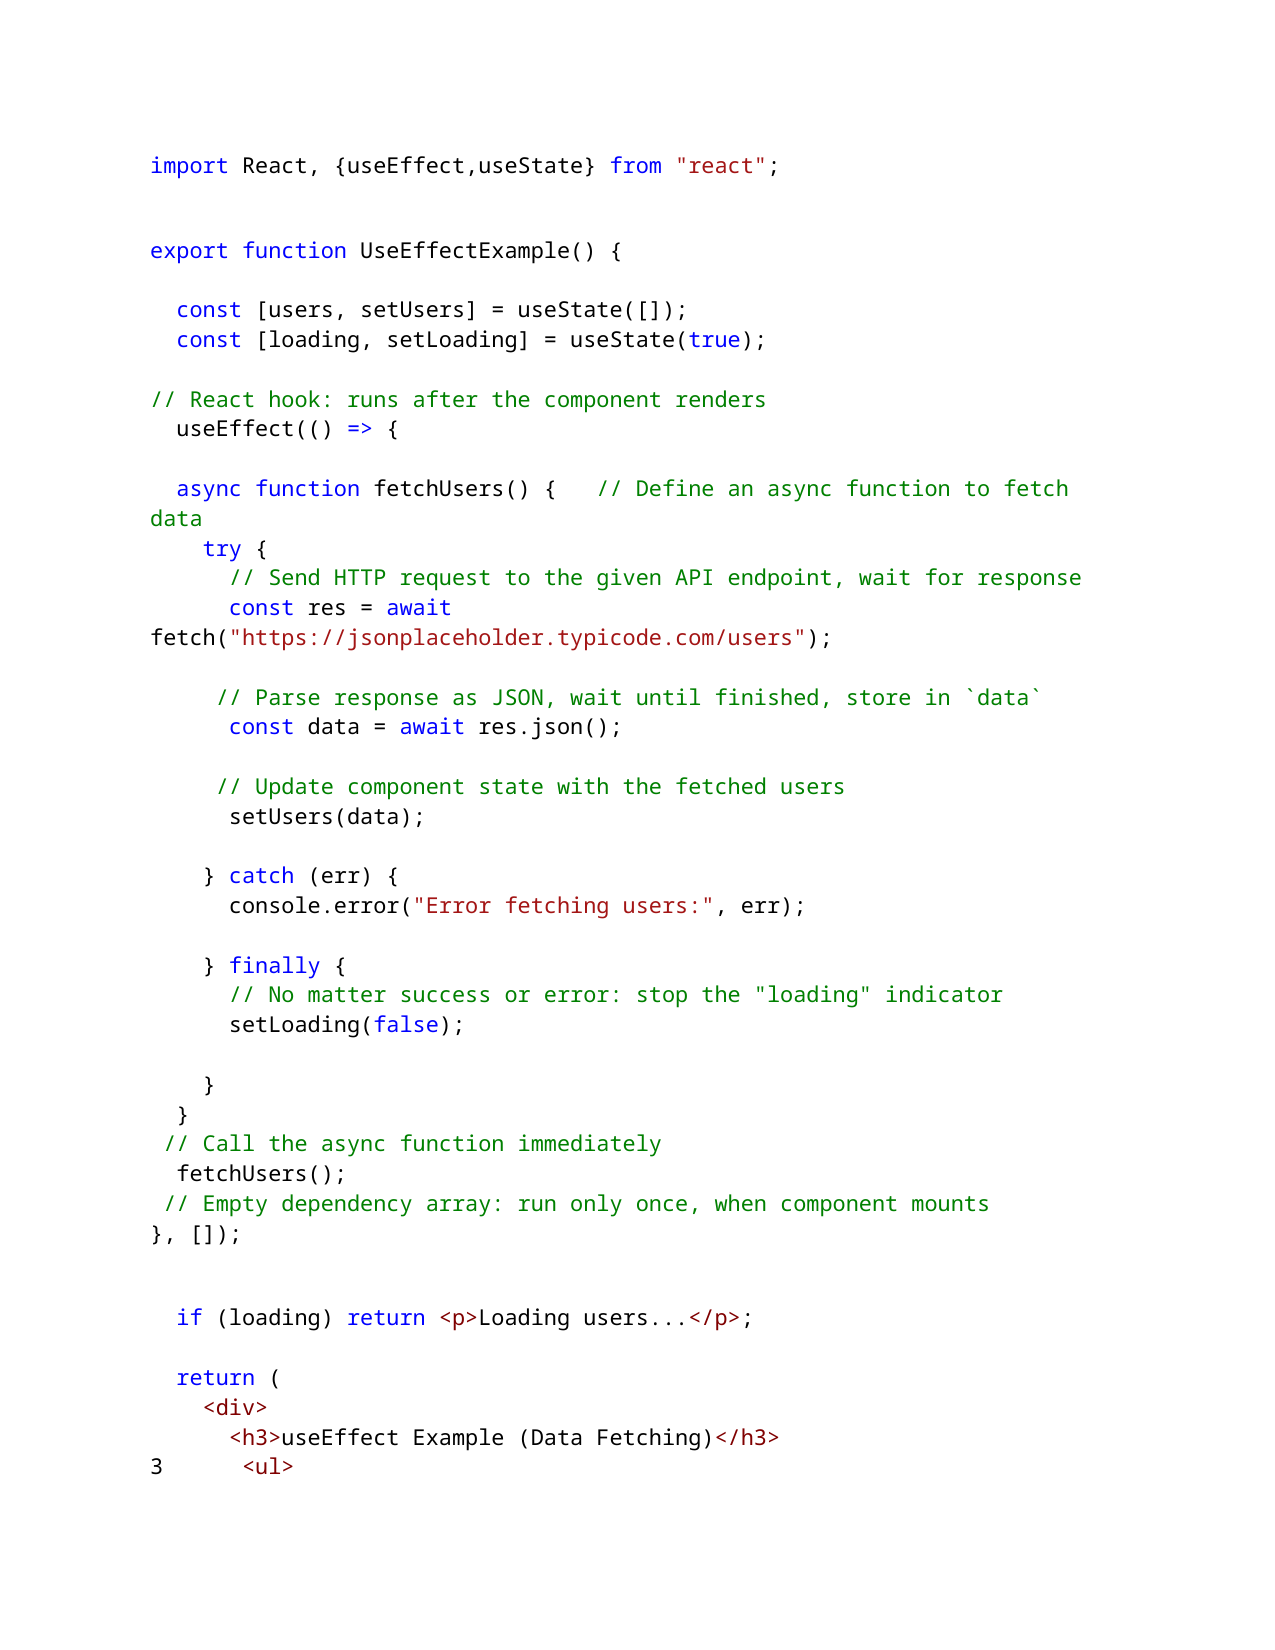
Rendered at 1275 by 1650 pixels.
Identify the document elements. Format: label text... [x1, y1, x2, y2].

text // No matter success or error: stop the "loading" indicator [150, 979, 1125, 1009]
text // React hook: runs after the component renders [150, 383, 1125, 413]
text } catch (err) { [150, 860, 1125, 890]
text const [loading, setLoading] = useState(true); [150, 324, 1125, 354]
text import React, {useEffect,useState} from "react"; [150, 150, 1125, 180]
text } [150, 1098, 1125, 1128]
text // Parse response as JSON, wait until finished, store in `data` [150, 681, 1125, 711]
text } finally { [150, 949, 1125, 979]
text export function UseEffectExample() { [150, 234, 1125, 264]
text const res = await fetch("https://jsonplaceholder.typicode.com/users"); [150, 592, 1125, 652]
text if (loading) return <p>Loading users...</p>; [150, 1302, 1125, 1332]
text const data = await res.json(); [150, 711, 1125, 741]
text return ( [150, 1362, 1125, 1392]
text console.error("Error fetching users:", err); [150, 890, 1125, 920]
text <div> [150, 1392, 1125, 1421]
text fetchUsers(); [150, 1158, 1125, 1188]
text // Empty dependency array: run only once, when component mounts [150, 1188, 1125, 1218]
text useEffect(() => { [150, 413, 1125, 443]
text async function fetchUsers() { // Define an async function to fetch data [150, 473, 1125, 532]
text setLoading(false); [150, 1009, 1125, 1039]
text <h3>useEffect Example (Data Fetching)</h3> [150, 1421, 1125, 1451]
text 3 <ul> [150, 1451, 1125, 1481]
text // Call the async function immediately [150, 1128, 1125, 1158]
text }, []); [150, 1218, 1125, 1247]
text setUsers(data); [150, 801, 1125, 830]
text const [users, setUsers] = useState([]); [150, 294, 1125, 324]
text // Send HTTP request to the given API endpoint, wait for response [150, 562, 1125, 592]
text try { [150, 532, 1125, 562]
text } [150, 1069, 1125, 1098]
text // Update component state with the fetched users [150, 771, 1125, 801]
